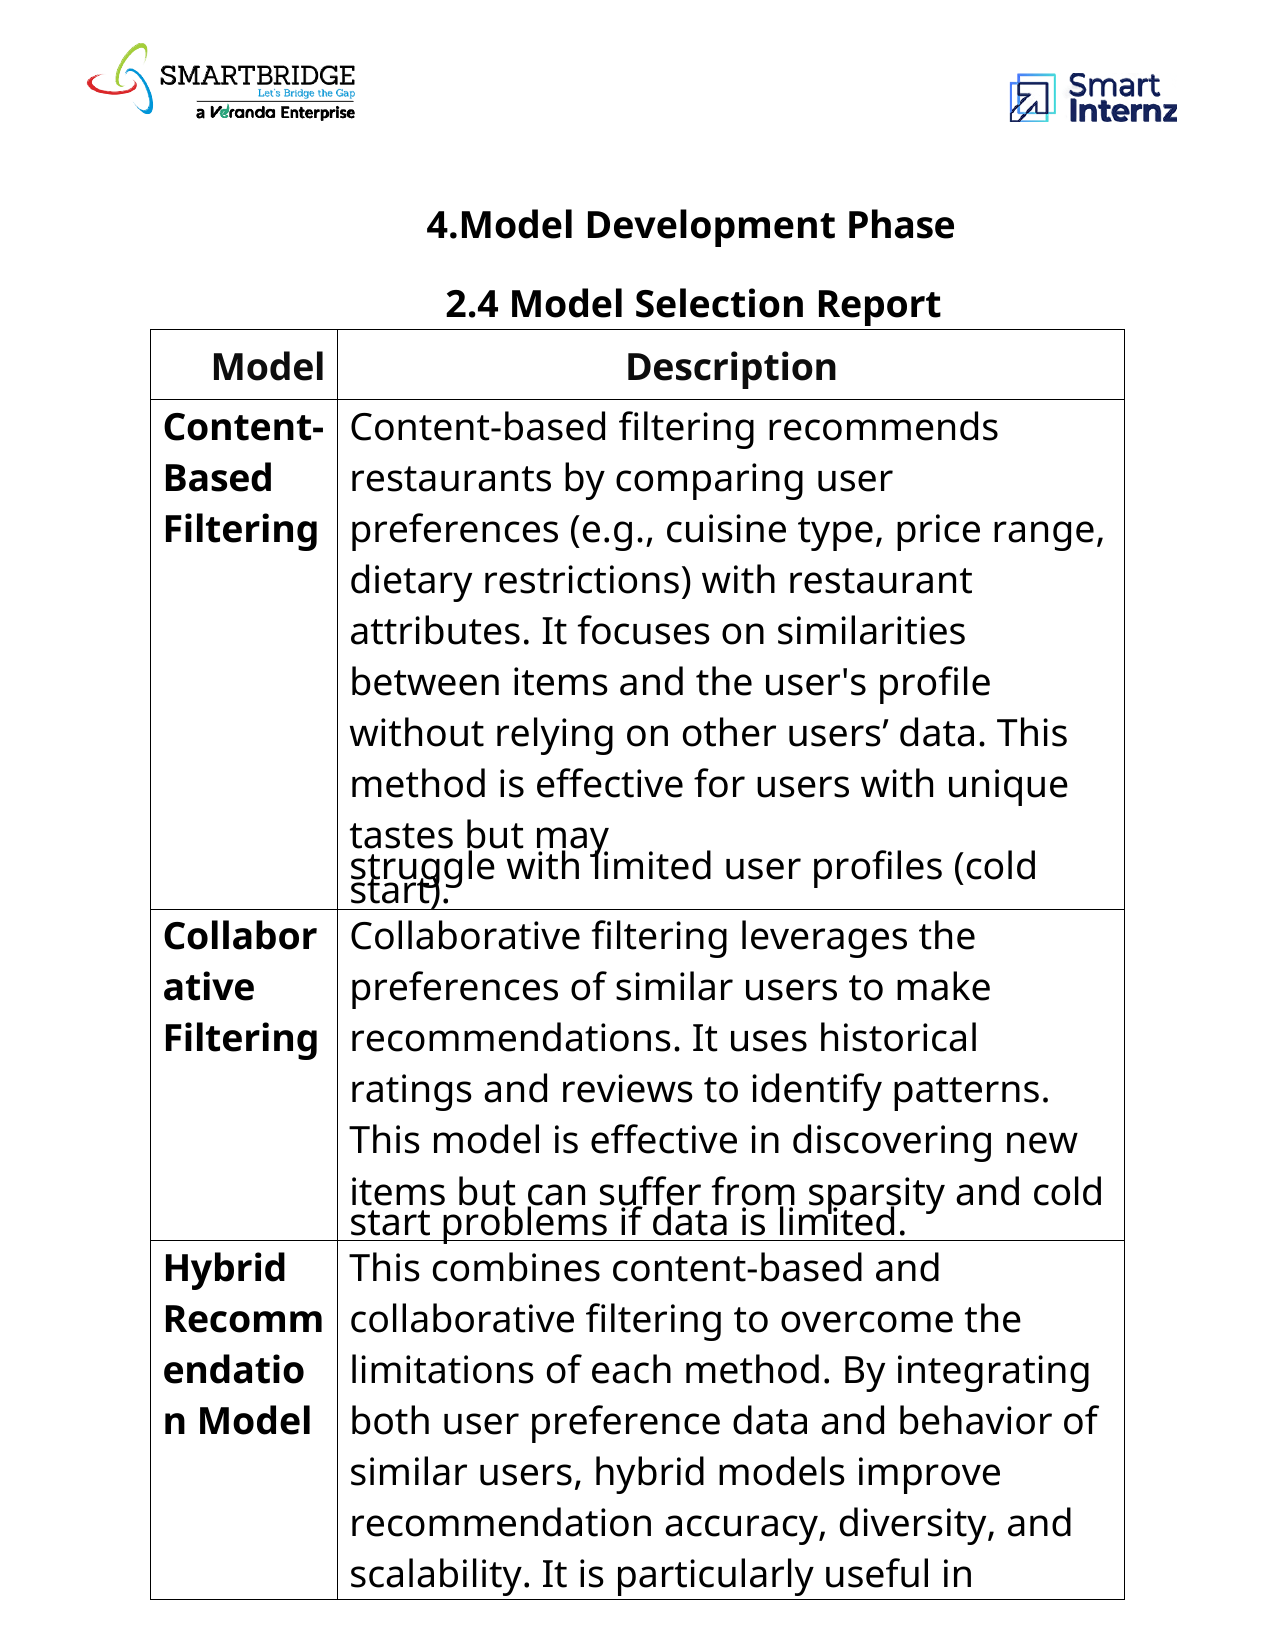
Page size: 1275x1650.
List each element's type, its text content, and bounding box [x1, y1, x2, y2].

picture [86, 43, 355, 121]
table_cell Collaborative filtering leverages the preferences of similar users to make recommendations. It uses historical ratings and reviews to identify patterns. This model is effective in discovering new items but can suffer from sparsity and cold start problems if data is limited. [338, 910, 1124, 1240]
table_cell Collaborative Filtering [151, 910, 337, 1240]
picture [1009, 73, 1177, 122]
table_cell Content-based filtering recommends restaurants by comparing user preferences (e.g., cuisine type, price range, dietary restrictions) with restaurant attributes. It focuses on similarities between items and the user's profile without relying on other users’ data. This method is effective for users with unique tastes but may struggle with limited user profiles (cold start). [338, 400, 1124, 909]
subtitle 4.Model Development Phase [426, 198, 1200, 249]
table_header Model [151, 330, 337, 399]
table_header Description [338, 330, 1124, 399]
subtitle 2.4 Model Selection Report [445, 277, 1200, 328]
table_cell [338, 1241, 1124, 1599]
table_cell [151, 1241, 337, 1599]
table_cell Content-Based Filtering [151, 400, 337, 909]
